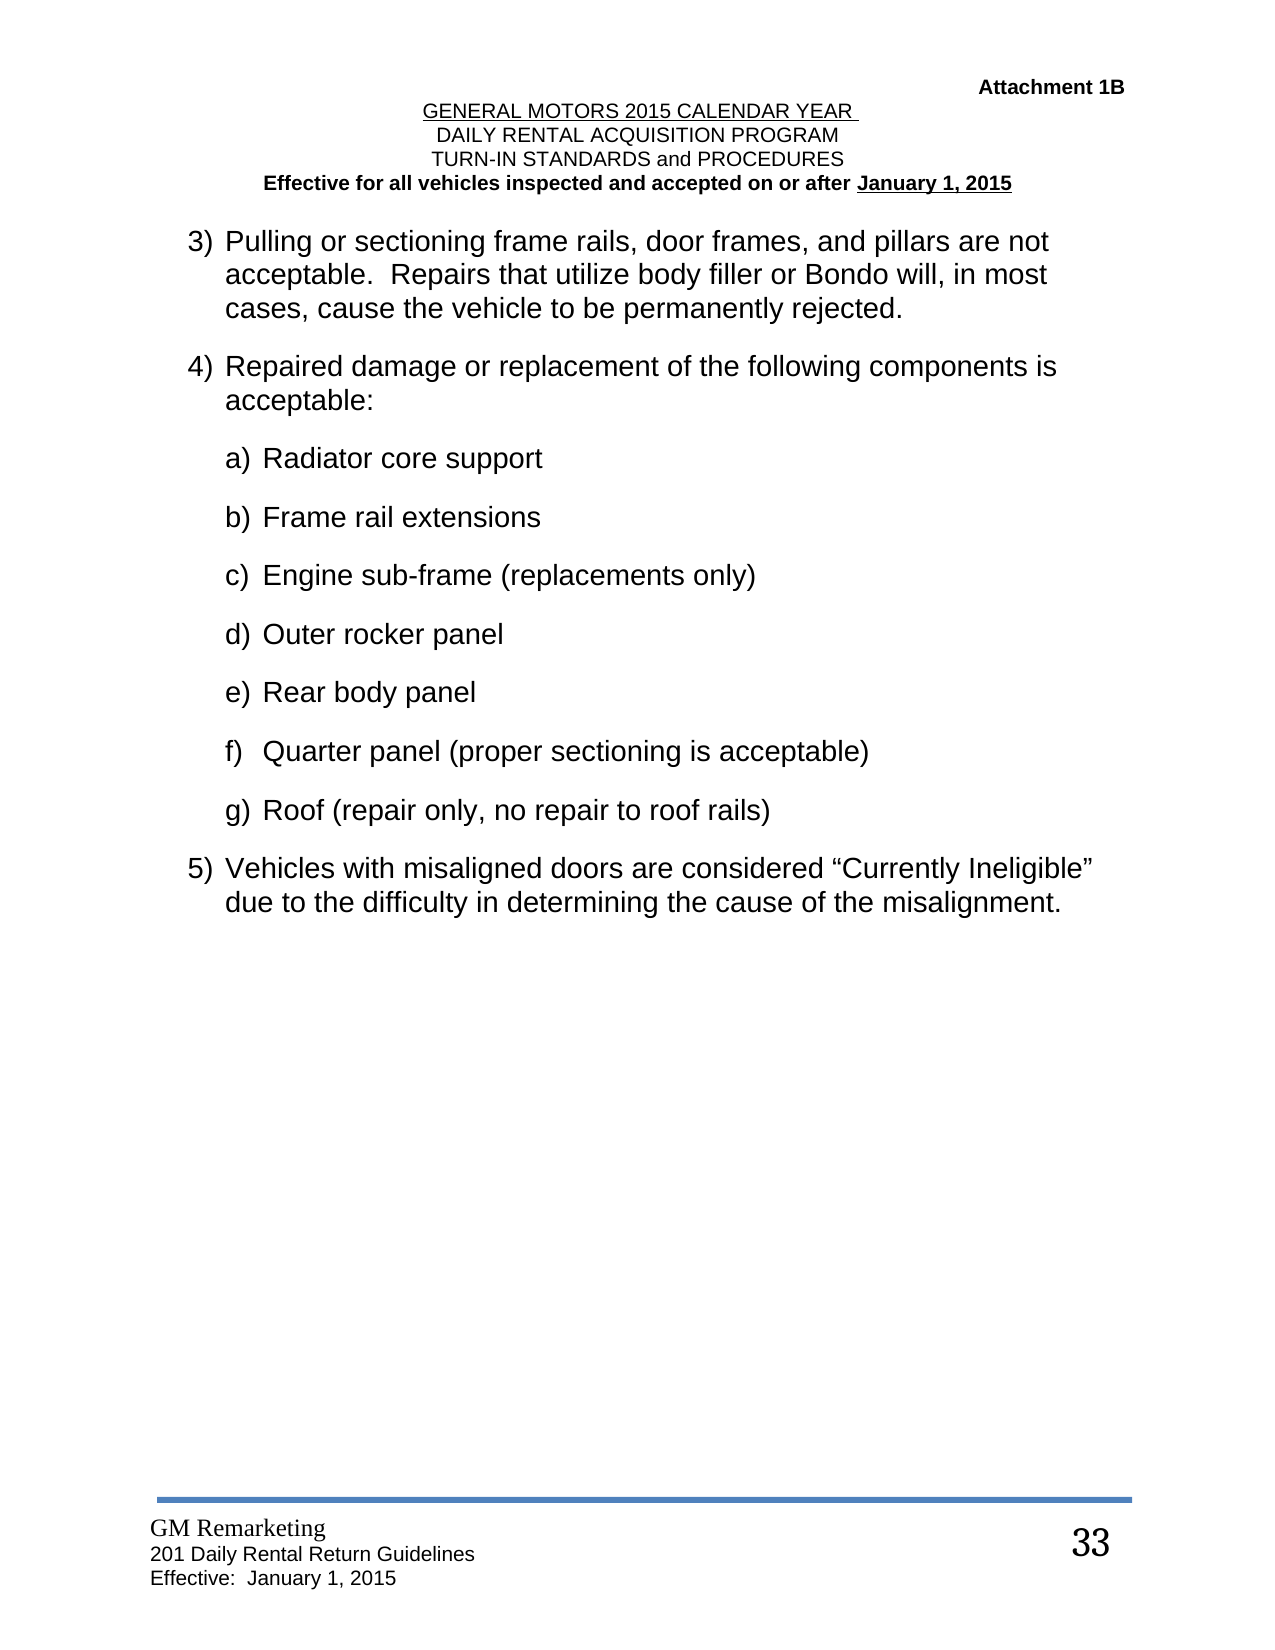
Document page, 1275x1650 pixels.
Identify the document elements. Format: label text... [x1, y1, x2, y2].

list Pulling or sectioning frame rails, door frames, and pillars are not acceptable. Repairs that utilize body filler or Bondo will, in most cases, cause the vehicle to be permanently rejected. [187, 223, 1125, 324]
list Radiator core support [225, 441, 1125, 475]
list Frame rail extensions [225, 500, 1125, 533]
list Roof (repair only, no repair to roof rails) [225, 792, 1125, 826]
list Repaired damage or replacement of the following components is acceptable: [187, 349, 1125, 416]
list Engine sub-frame (replacements only) [225, 558, 1125, 592]
list Rear body panel [225, 675, 1125, 709]
list Outer rocker panel [225, 617, 1125, 650]
list Quarter panel (proper sectioning is acceptable) [225, 734, 1125, 767]
list Vehicles with misaligned doors are considered “Currently Ineligible” due to the difficulty in determining the cause of the misalignment. [187, 851, 1125, 918]
